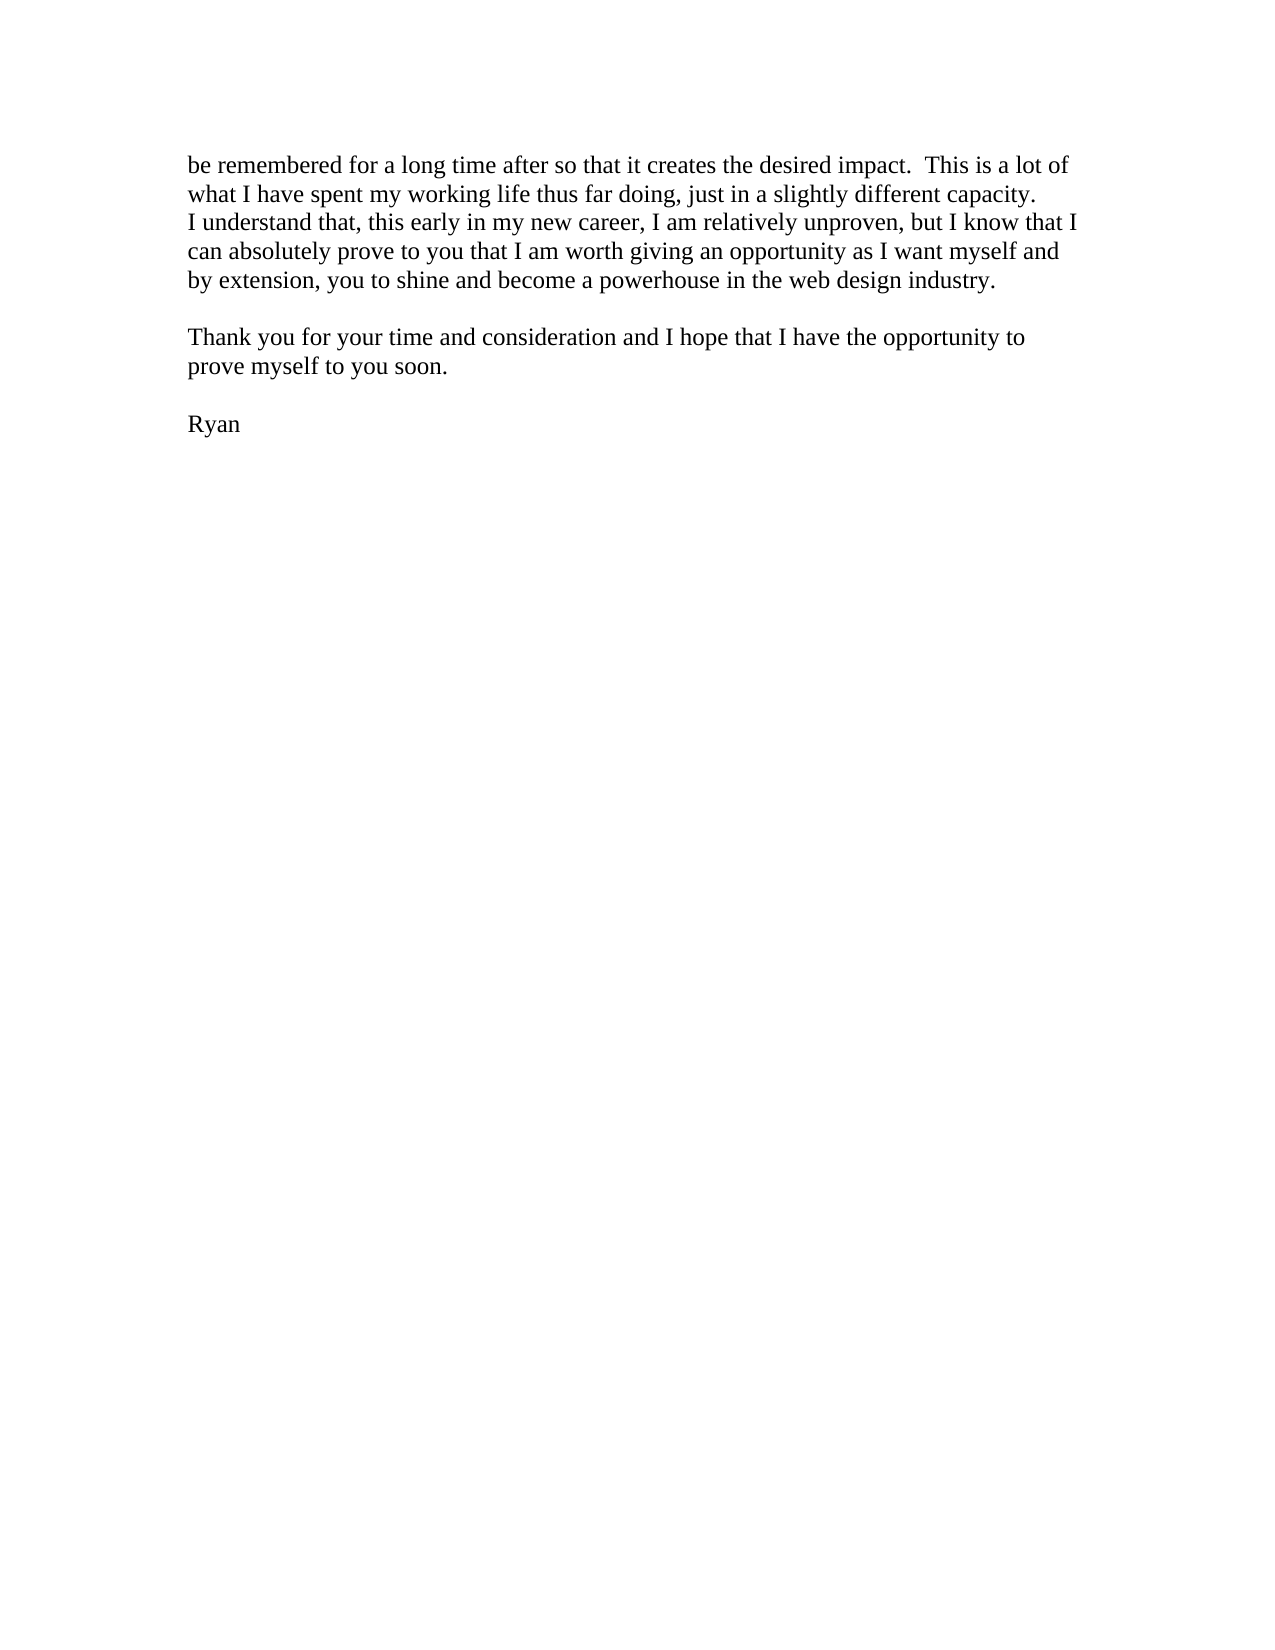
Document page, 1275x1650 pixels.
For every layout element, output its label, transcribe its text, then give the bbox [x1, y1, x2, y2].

text Thank you for your time and consideration and I hope that I have the opportunity to prove myself to you soon. [187, 322, 1087, 380]
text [187, 150, 1087, 207]
text I understand that, this early in my new career, I am relatively unproven, but I know that I can absolutely prove to you that I am worth giving an opportunity as I want myself and by extension, you to shine and become a powerhouse in the web design industry. [187, 207, 1087, 294]
text Ryan [187, 409, 1087, 437]
